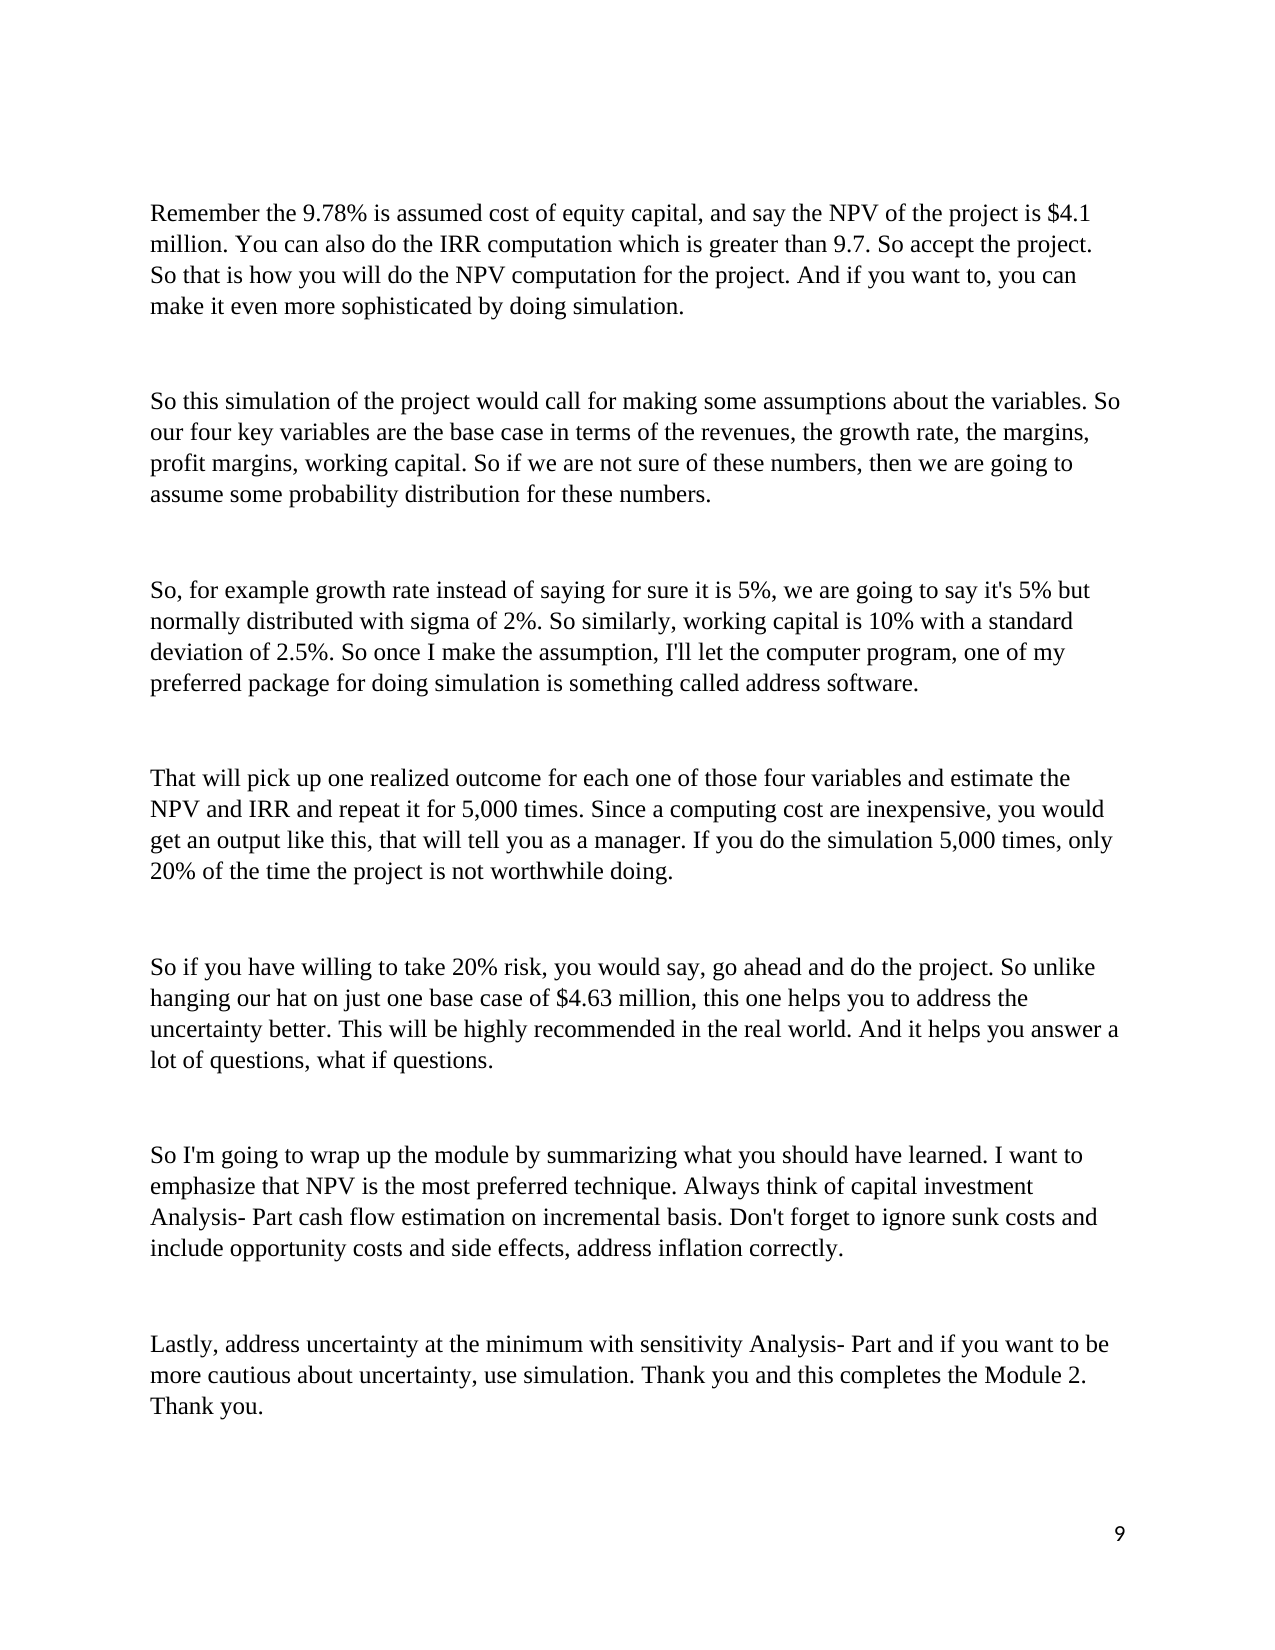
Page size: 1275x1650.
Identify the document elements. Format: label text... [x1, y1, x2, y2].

text So, for example growth rate instead of saying for sure it is 5%, we are going to say it's 5% but normally distributed with sigma of 2%. So similarly, working capital is 10% with a standard deviation of 2.5%. So once I make the assumption, I'll let the computer program, one of my preferred package for doing simulation is something called address software. [150, 575, 1125, 697]
text So if you have willing to take 20% risk, you would say, go ahead and do the project. So unlike hanging our hat on just one base case of $4.63 million, this one helps you to address the uncertainty better. This will be highly recommended in the real world. And it helps you answer a lot of questions, what if questions. [150, 952, 1125, 1074]
text Remember the 9.78% is assumed cost of equity capital, and say the NPV of the project is $4.1 million. You can also do the IRR computation which is greater than 9.7. So accept the project. So that is how you will do the NPV computation for the project. And if you want to, you can make it even more sophisticated by doing simulation. [150, 198, 1125, 319]
text Lastly, address uncertainty at the minimum with sensitivity Analysis- Part and if you want to be more cautious about uncertainty, use simulation. Thank you and this completes the Module 2. Thank you. [150, 1329, 1125, 1420]
text So this simulation of the project would call for making some assumptions about the variables. So our four key variables are the base case in terms of the revenues, the growth rate, the margins, profit margins, working capital. So if we are not sure of these numbers, then we are going to assume some probability distribution for these numbers. [150, 386, 1125, 508]
text That will pick up one realized outcome for each one of those four variables and estimate the NPV and IRR and repeat it for 5,000 times. Since a computing cost are inexpensive, you would get an output like this, that will tell you as a manager. If you do the simulation 5,000 times, only 20% of the time the project is not worthwhile doing. [150, 763, 1125, 885]
text So I'm going to wrap up the module by summarizing what you should have learned. I want to emphasize that NPV is the most preferred technique. Always think of capital investment Analysis- Part cash flow estimation on incremental basis. Don't forget to ignore sunk costs and include opportunity costs and side effects, address inflation correctly. [150, 1140, 1125, 1262]
